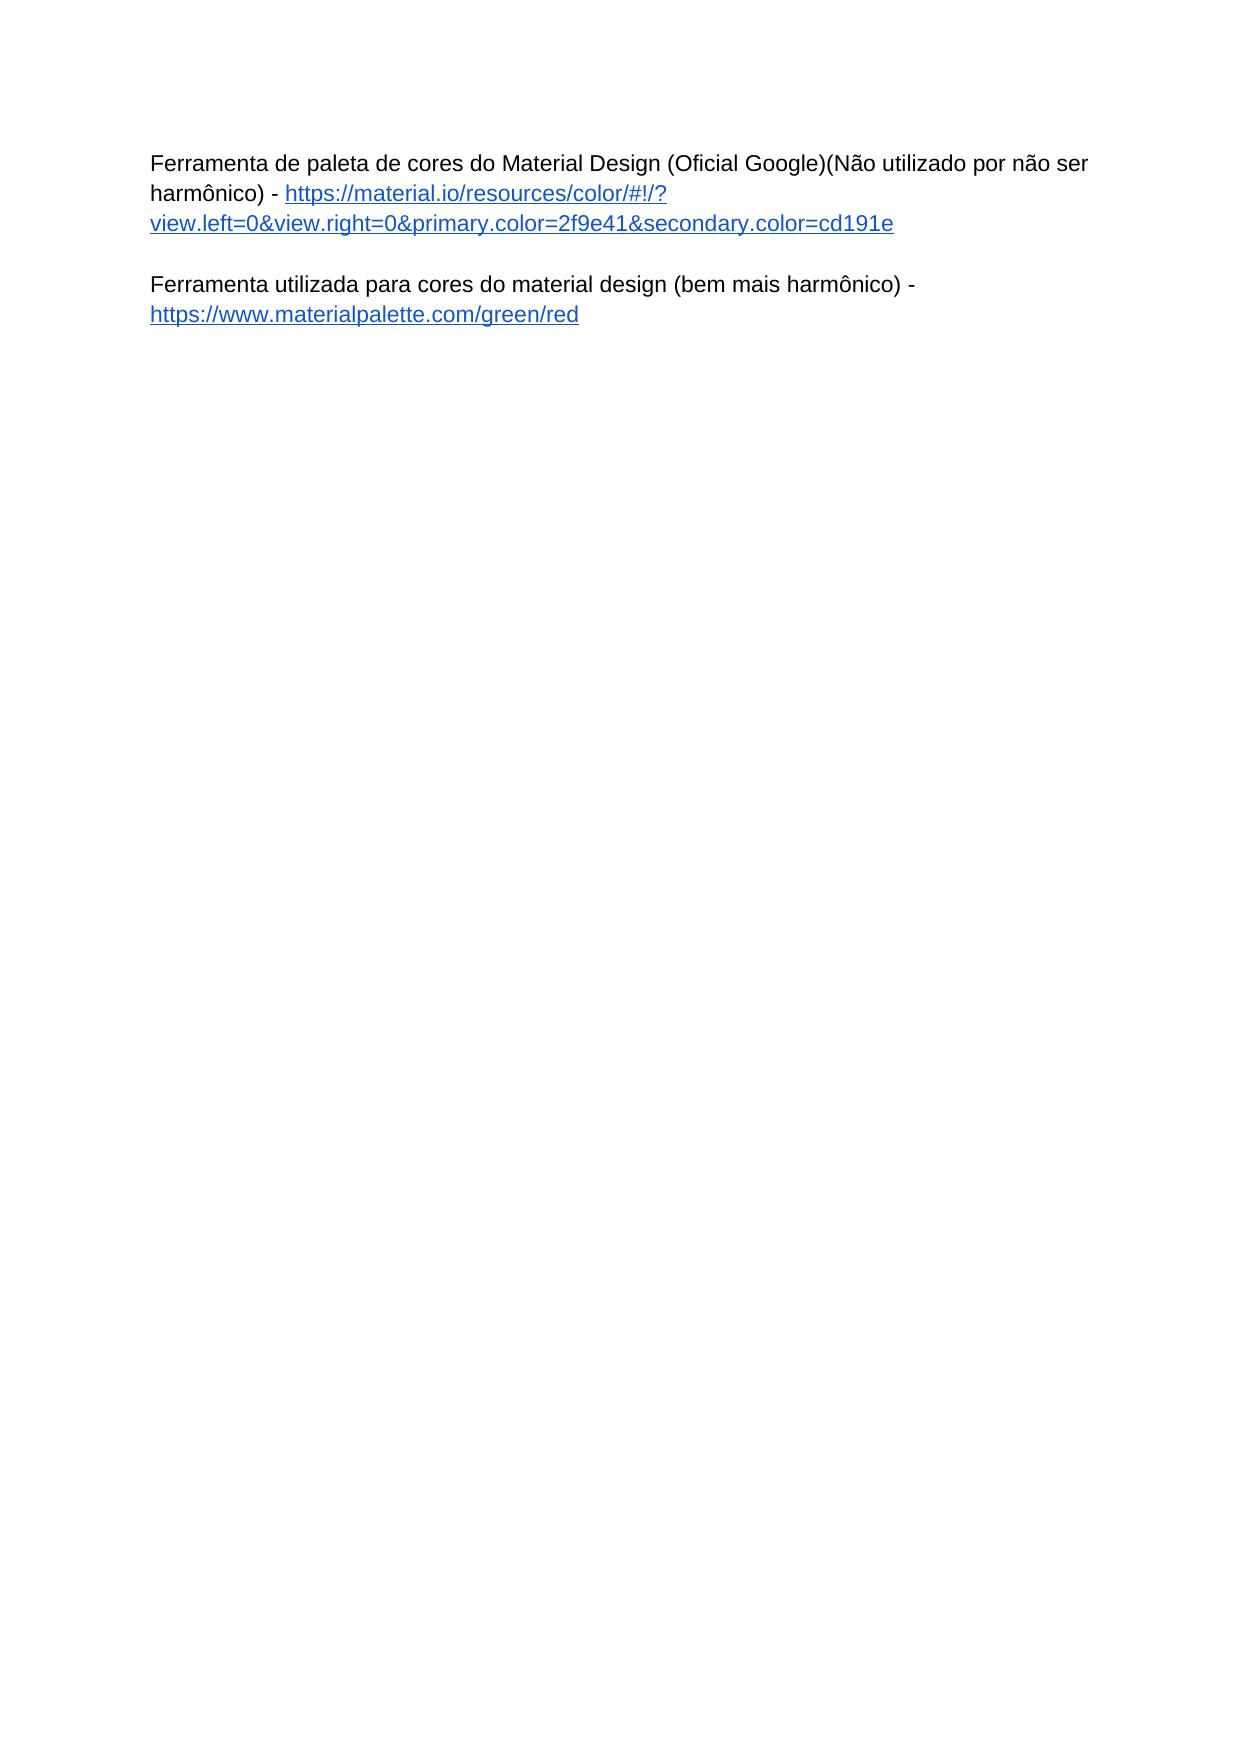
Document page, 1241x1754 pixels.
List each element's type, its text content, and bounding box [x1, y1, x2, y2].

text Ferramenta de paleta de cores do Material Design (Oficial Google)(Não utilizado por não ser harmônico) - https://material.io/resources/color/#!/?view.left=0&view.right=0&primary.color=2f9e41&secondary.color=cd191e [150, 150, 1090, 237]
text Ferramenta utilizada para cores do material design (bem mais harmônico) - https://www.materialpalette.com/green/red [150, 271, 1090, 327]
